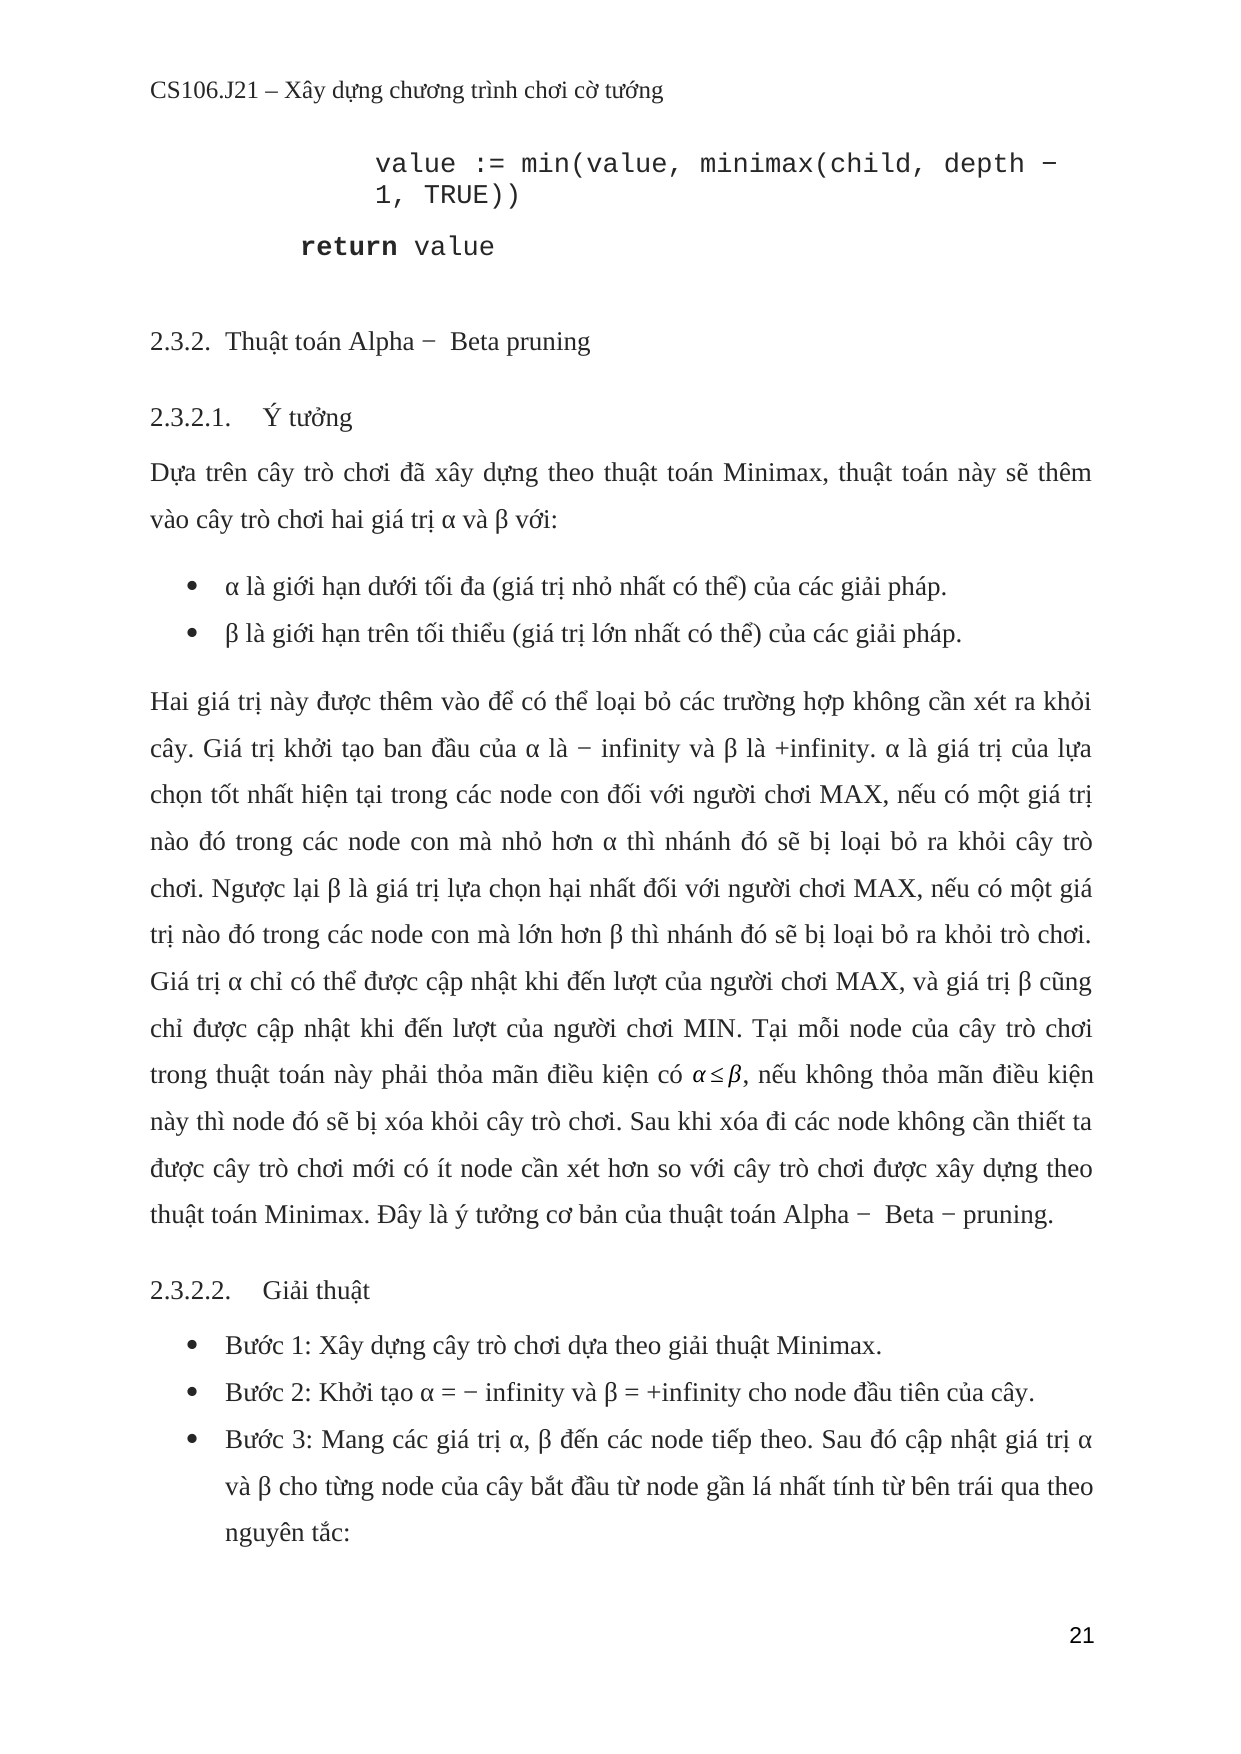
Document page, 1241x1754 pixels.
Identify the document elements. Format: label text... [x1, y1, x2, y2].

text value := min(value, minimax(child, depth − 1, TRUE)) [375, 150, 1094, 211]
list Bước 2: Khởi tạo α = − infinity và β = +infinity cho node đầu tiên của cây. [187, 1376, 1094, 1407]
text Hai giá trị này được thêm vào để có thể loại bỏ các trường hợp không cần xét ra khỏi cây. Giá trị khởi tạo ban đầu của α là − infinity và β là +infinity. α là giá trị của lựa chọn tốt nhất hiện tại trong các node con đối với người chơi MAX, nếu có một giá trị nào đó trong các node con mà nhỏ hơn α thì nhánh đó sẽ bị loại bỏ ra khỏi cây trò chơi. Ngược lại β là giá trị lựa chọn hại nhất đối với người chơi MAX, nếu có một giá trị nào đó trong các node con mà lớn hơn β thì nhánh đó sẽ bị loại bỏ ra khỏi trò chơi. Giá trị α chỉ có thể được cập nhật khi đến lượt của người chơi MAX, và giá trị β cũng chỉ được cập nhật khi đến lượt của người chơi MIN. Tại mỗi node của cây trò chơi trong thuật toán này phải thỏa mãn điều kiện có , nếu không thỏa mãn điều kiện này thì node đó sẽ bị xóa khỏi cây trò chơi. Sau khi xóa đi các node không cần thiết ta được cây trò chơi mới có ít node cần xét hơn so với cây trò chơi được xây dựng theo thuật toán Minimax. Đây là ý tưởng cơ bản của thuật toán Alpha − Beta − pruning. [150, 685, 1094, 1229]
list Bước 3: Mang các giá trị α, β đến các node tiếp theo. Sau đó cập nhật giá trị α và β cho từng node của cây bắt đầu từ node gần lá nhất tính từ bên trái qua theo nguyên tắc: [187, 1423, 1094, 1548]
list β là giới hạn trên tối thiểu (giá trị lớn nhất có thể) của các giải pháp. [187, 617, 1094, 649]
text Dựa trên cây trò chơi đã xây dựng theo thuật toán Minimax, thuật toán này sẽ thêm vào cây trò chơi hai giá trị α và β với: [150, 456, 1094, 534]
subtitle Giải thuật [150, 1274, 1094, 1305]
subtitle Ý tưởng [150, 401, 1094, 432]
text return value [225, 232, 1094, 263]
list Thuật toán Alpha − Beta pruning [150, 326, 1094, 357]
list Bước 1: Xây dựng cây trò chơi dựa theo giải thuật Minimax. [187, 1329, 1094, 1361]
list α là giới hạn dưới tối đa (giá trị nhỏ nhất có thể) của các giải pháp. [187, 571, 1094, 602]
